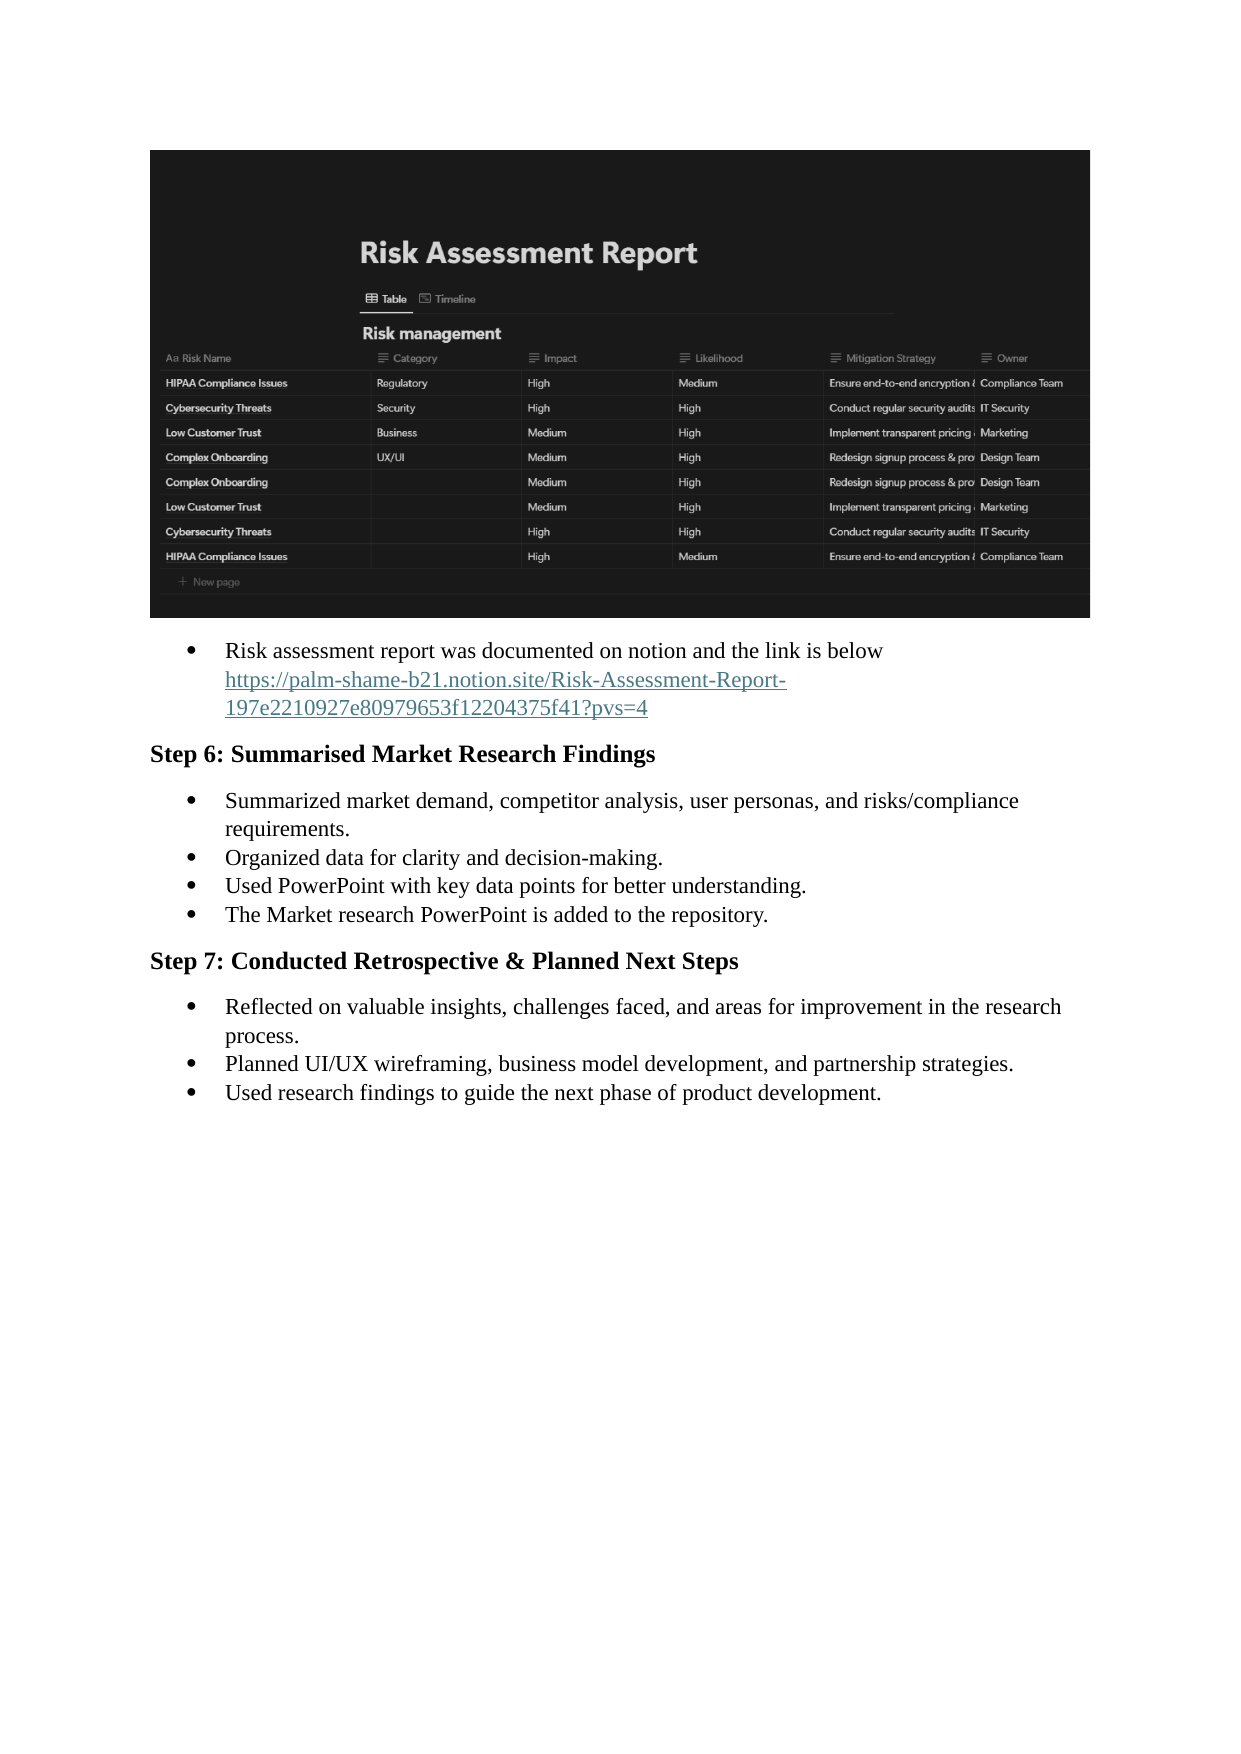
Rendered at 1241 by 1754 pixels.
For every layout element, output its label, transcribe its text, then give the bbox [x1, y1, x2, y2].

list Planned UI/UX wireframing, business model development, and partnership strategies. [187, 1050, 1090, 1077]
list Used PowerPoint with key data points for better understanding. [187, 872, 1090, 898]
text Step 6: Summarised Market Research Findings [150, 739, 1090, 768]
list The Market research PowerPoint is added to the repository. [187, 901, 1090, 927]
list Organized data for clarity and decision-making. [187, 844, 1090, 870]
text Step 7: Conducted Retrospective & Planned Next Steps [150, 946, 1090, 974]
list Reflected on valuable insights, challenges faced, and areas for improvement in the research process. [187, 993, 1090, 1048]
picture [150, 150, 1091, 618]
list Risk assessment report was documented on notion and the link is below [187, 637, 1090, 663]
list Summarized market demand, competitor analysis, user personas, and risks/compliance requirements. [187, 787, 1090, 842]
list https://palm-shame-b21.notion.site/Risk-Assessment-Report-197e2210927e80979653f12204375f41?pvs=4 [225, 666, 1090, 720]
list Used research findings to guide the next phase of product development. [187, 1079, 1090, 1105]
